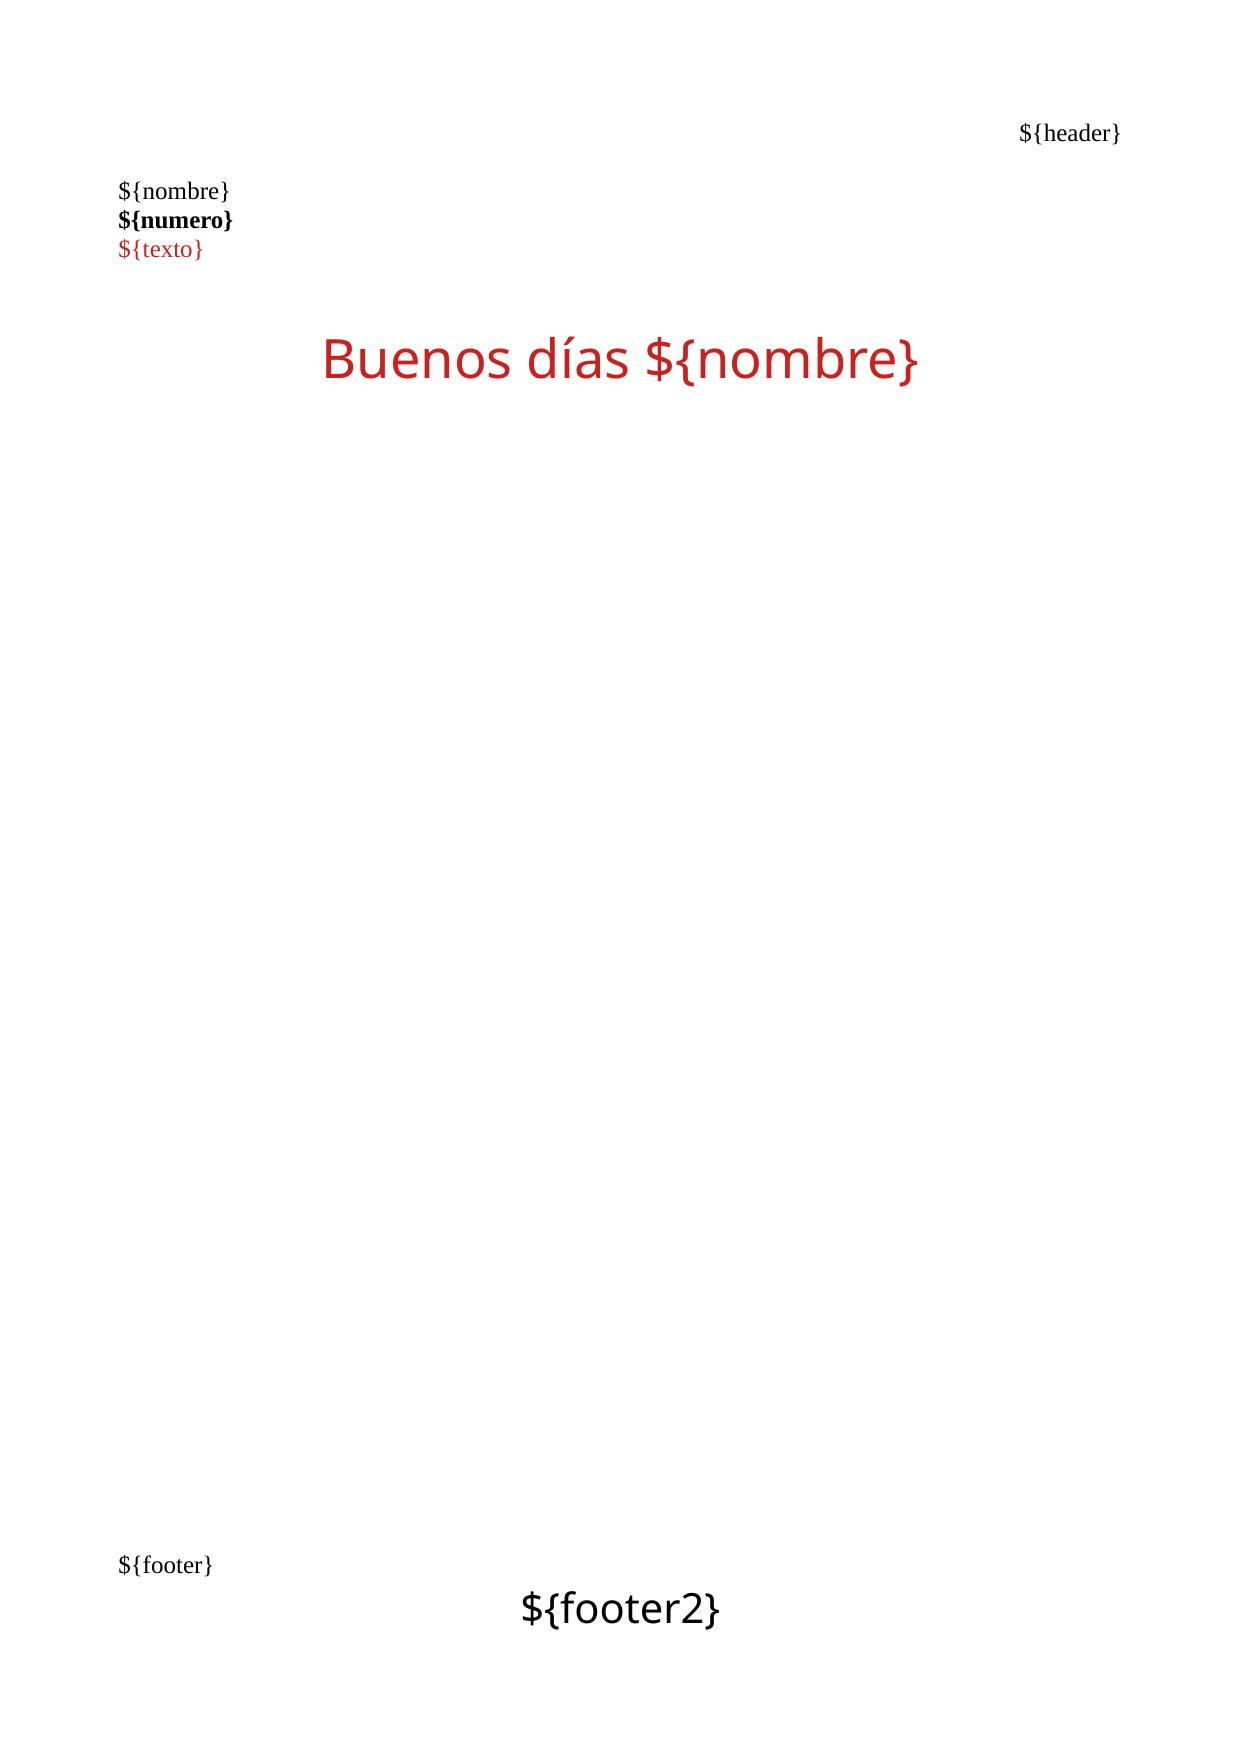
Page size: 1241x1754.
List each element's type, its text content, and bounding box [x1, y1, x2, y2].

text ${nombre} [118, 176, 1122, 205]
text Buenos días ${nombre} [118, 320, 1122, 394]
text ${texto} [118, 234, 1122, 263]
text ${numero} [118, 205, 1122, 234]
